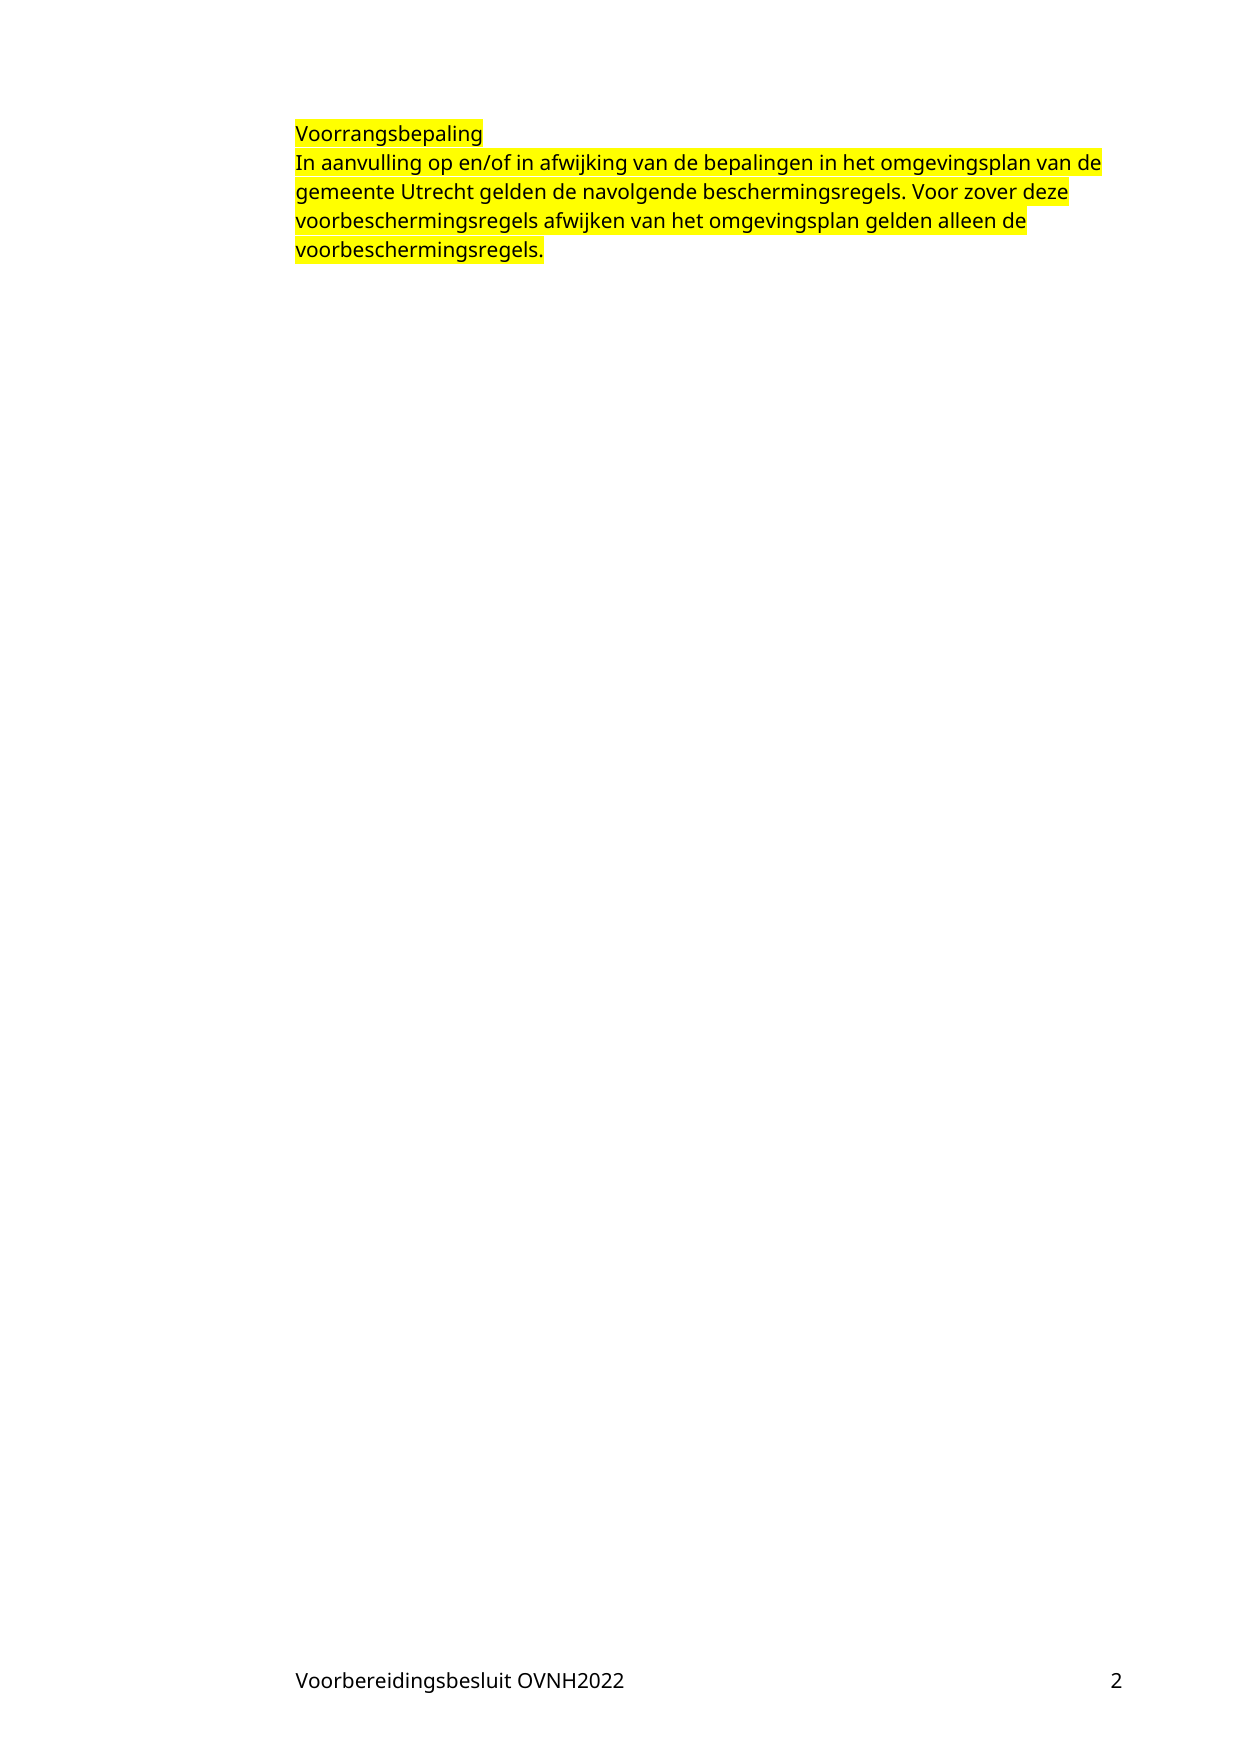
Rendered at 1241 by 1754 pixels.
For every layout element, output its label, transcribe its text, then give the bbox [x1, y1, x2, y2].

text In aanvulling op en/of in afwijking van de bepalingen in het omgevingsplan van de gemeente Utrecht gelden de navolgende beschermingsregels. Voor zover deze voorbeschermingsregels afwijken van het omgevingsplan gelden alleen de voorbeschermingsregels. [295, 147, 1122, 264]
text Voorrangsbepaling [295, 118, 1122, 147]
